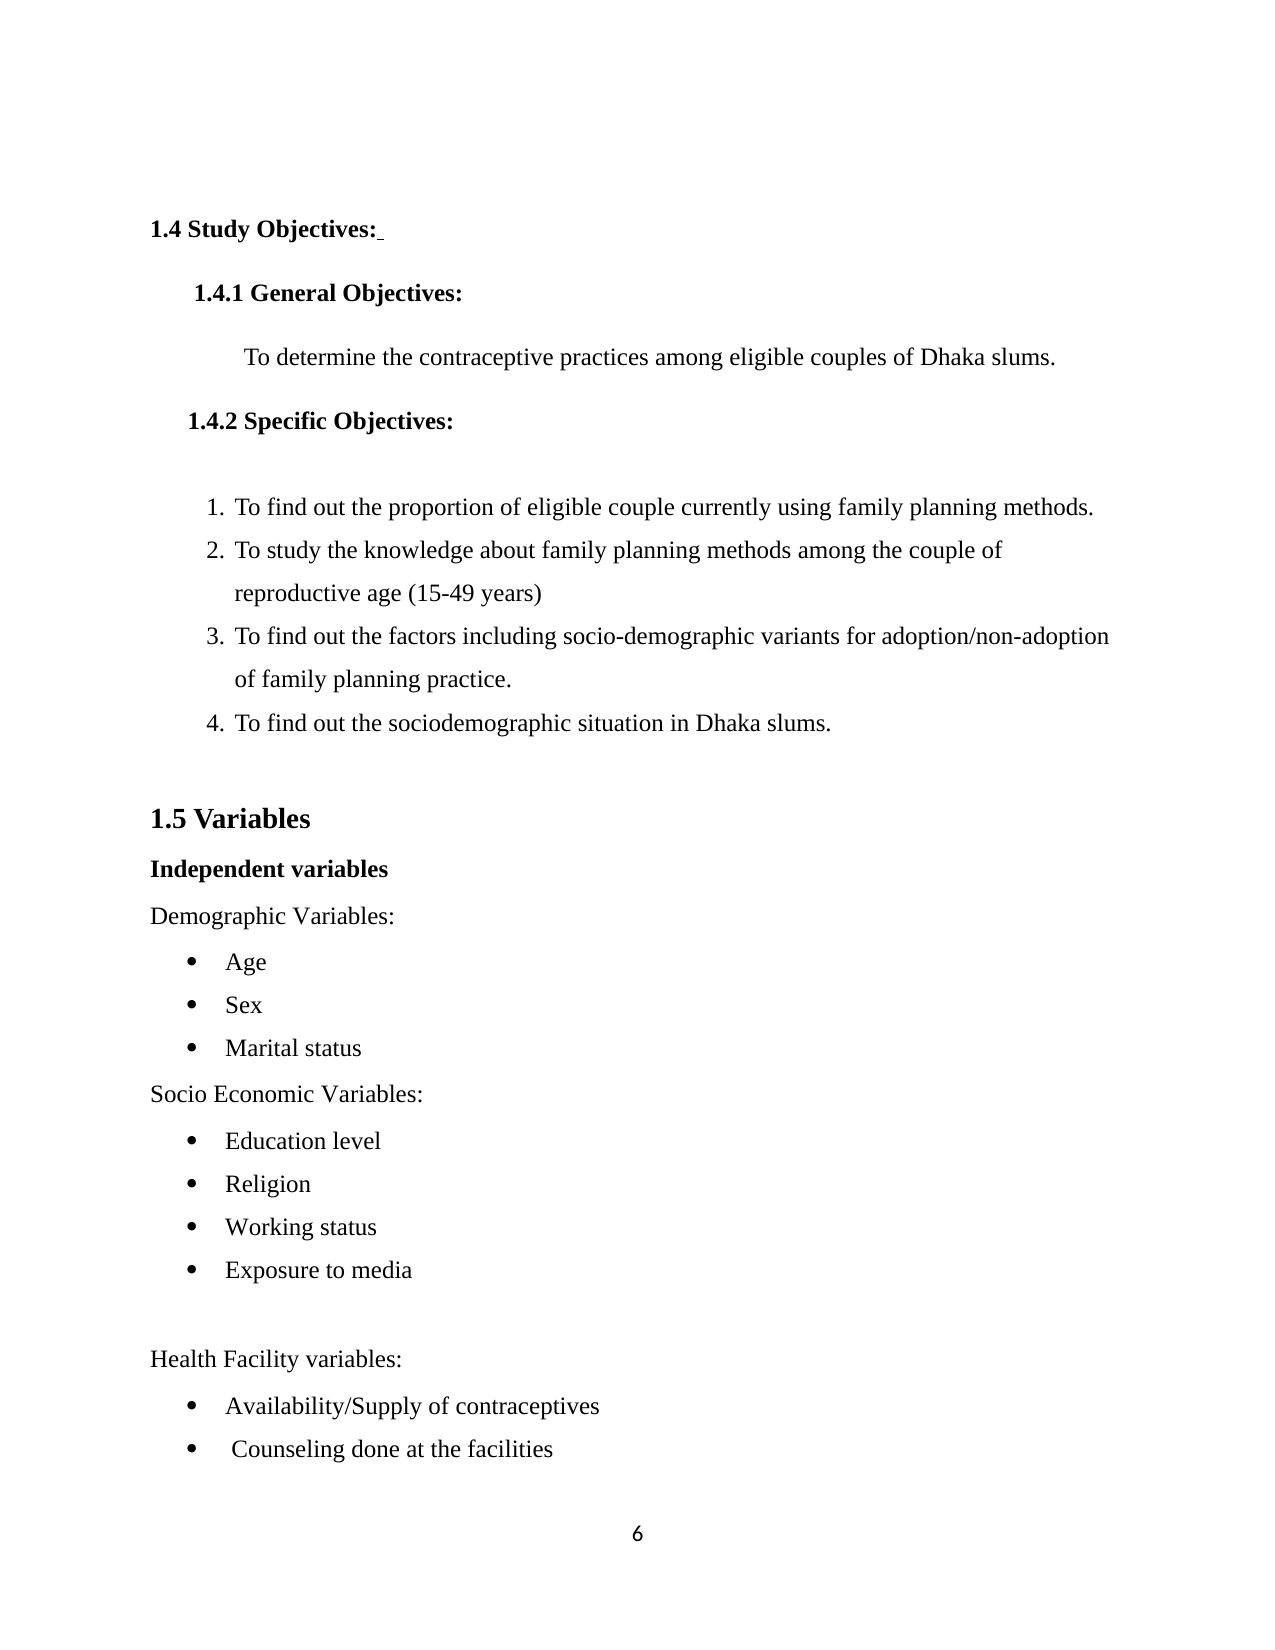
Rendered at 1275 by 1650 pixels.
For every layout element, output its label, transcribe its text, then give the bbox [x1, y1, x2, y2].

text 1.4.2 Specific Objectives: [150, 406, 1125, 434]
text 1.4 Study Objectives: [150, 214, 1125, 243]
list To find out the factors including socio-demographic variants for adoption/non-adoption of family planning practice. [206, 621, 1125, 693]
list Marital status [187, 1033, 1125, 1062]
text 1.4.1 General Objectives: [150, 278, 1125, 307]
list Counseling done at the facilities [187, 1434, 1125, 1463]
list Religion [187, 1169, 1125, 1198]
list Working status [187, 1212, 1125, 1241]
list To find out the sociodemographic situation in Dhaka slums. [206, 708, 1125, 736]
text Independent variables [150, 854, 1125, 883]
text 1.5 Variables [150, 801, 1125, 835]
text Demographic Variables: [150, 901, 1125, 929]
list Education level [187, 1126, 1125, 1154]
list Age [187, 947, 1125, 976]
list Sex [187, 990, 1125, 1019]
text Health Facility variables: [150, 1344, 1125, 1373]
text Socio Economic Variables: [150, 1079, 1125, 1108]
list Exposure to media [187, 1255, 1125, 1284]
list Availability/Supply of contraceptives [187, 1391, 1125, 1419]
text To determine the contraceptive practices among eligible couples of Dhaka slums. [150, 342, 1125, 371]
list To study the knowledge about family planning methods among the couple of reproductive age (15-49 years) [206, 535, 1125, 607]
list To find out the proportion of eligible couple currently using family planning methods. [206, 492, 1125, 521]
